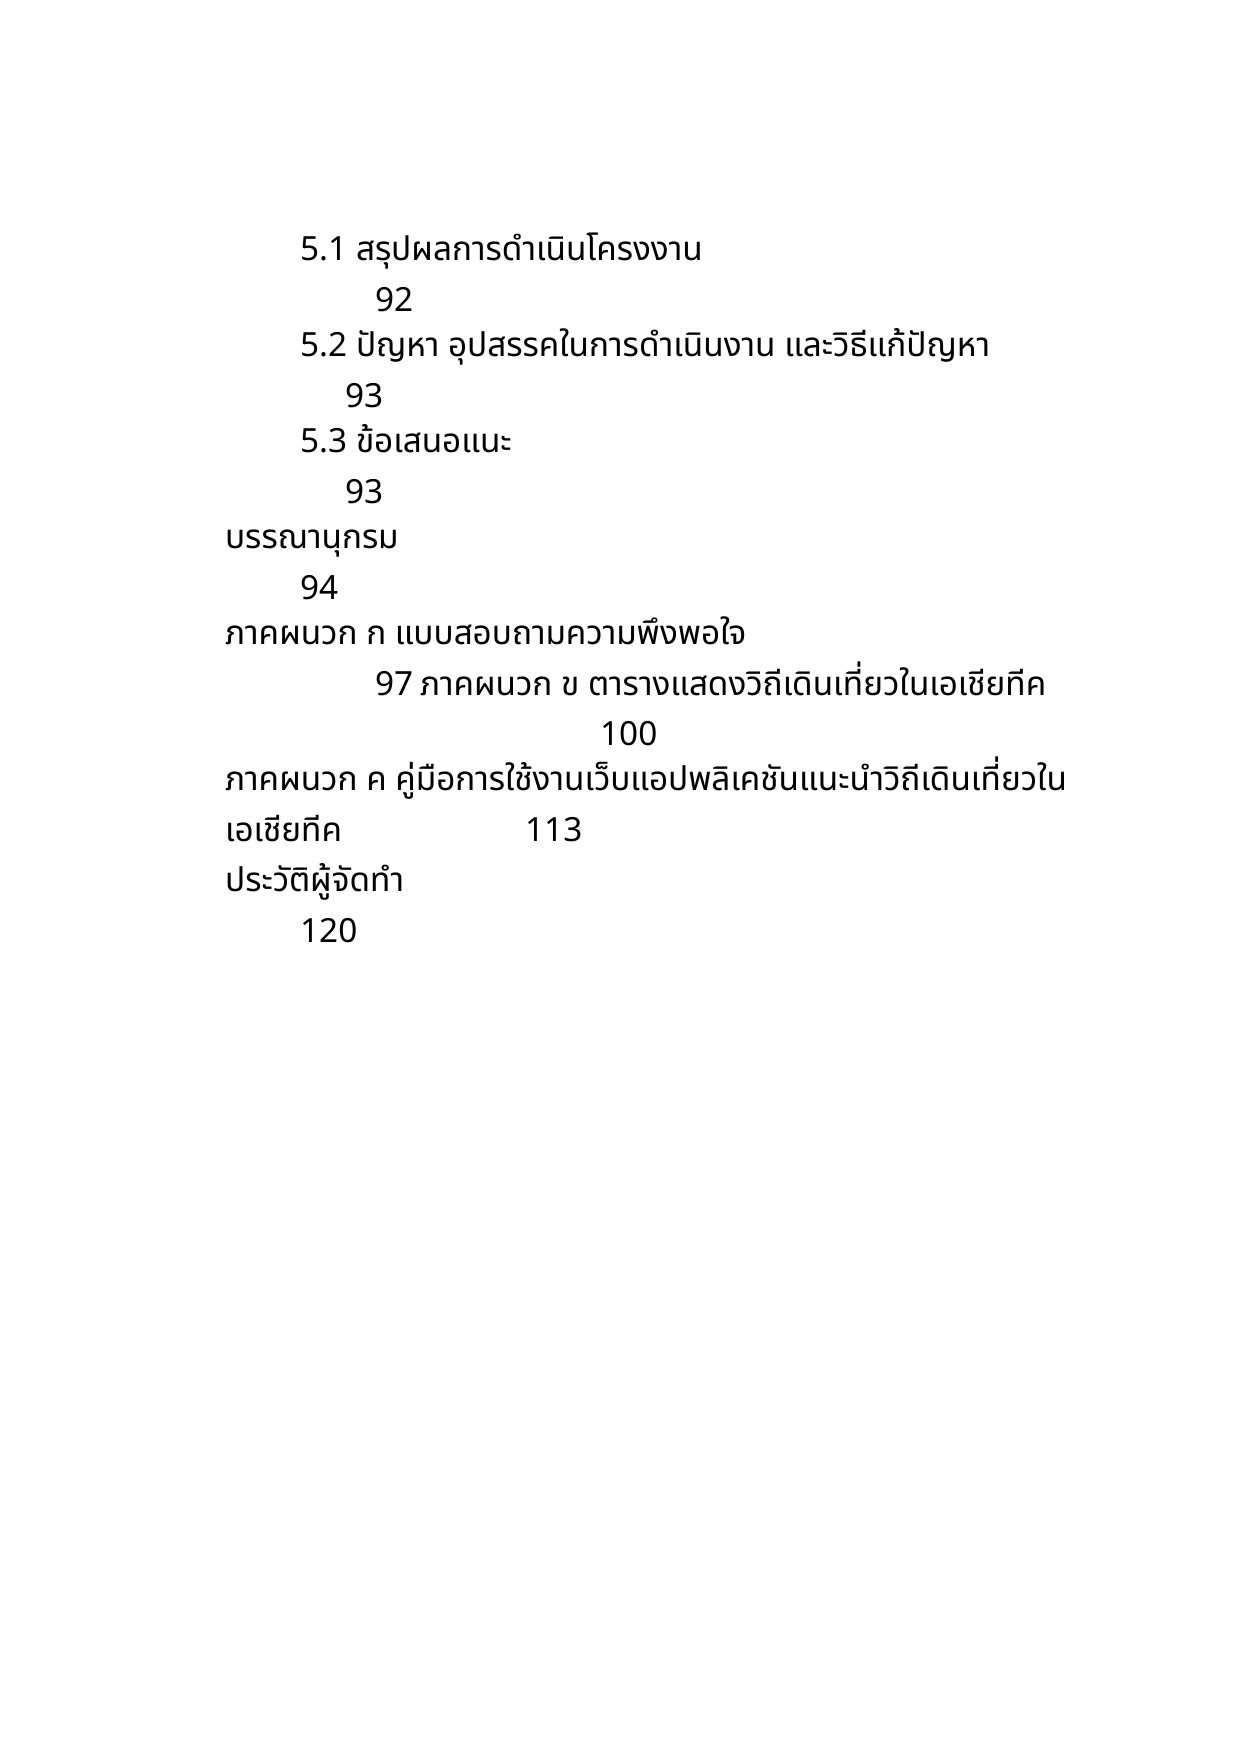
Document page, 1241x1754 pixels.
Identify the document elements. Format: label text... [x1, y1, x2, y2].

text ภาคผนวก ค คู่มือการใช้งานเว็บแอปพลิเคชันแนะนำวิถีเดินเที่ยวในเอเชียทีค 113 [225, 755, 1090, 856]
text ประวัติผู้จัดทำ 120 [225, 856, 1090, 952]
text 5.1 สรุปผลการดำเนินโครงงาน 92 [225, 225, 1090, 321]
text 5.2 ปัญหา อุปสรรคในการดำเนินงาน และวิธีแก้ปัญหา 93 [225, 321, 1090, 417]
text 5.3 ข้อเสนอแนะ 93 [225, 417, 1090, 513]
text ภาคผนวก ก แบบสอบถามความพึงพอใจ 97ภาคผนวก ข ตารางแสดงวิถีเดินเที่ยวในเอเชียทีค 100 [225, 609, 1090, 755]
text บรรณานุกรม 94 [225, 513, 1090, 609]
